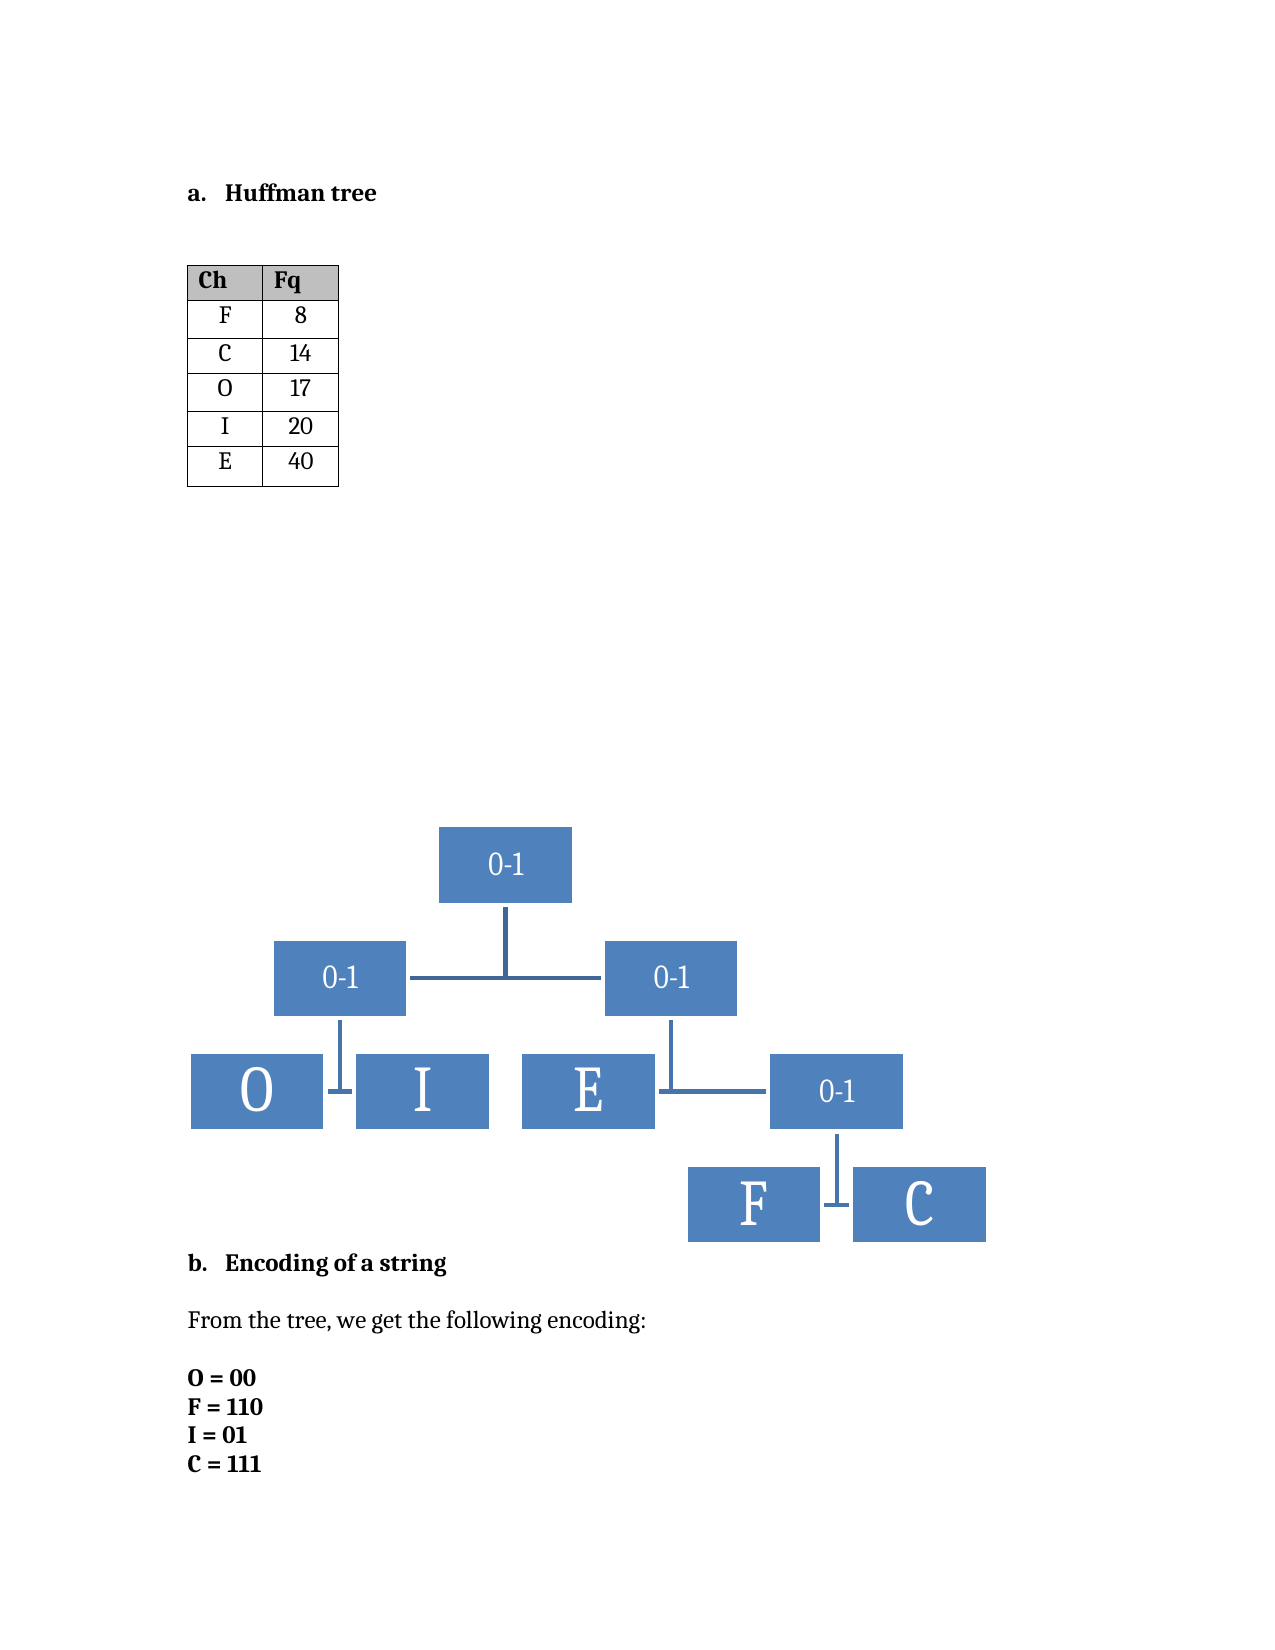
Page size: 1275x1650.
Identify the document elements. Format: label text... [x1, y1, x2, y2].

table_header Ch [188, 266, 262, 300]
text From the tree, we get the following encoding: [187, 1306, 1087, 1335]
text I = 01 [187, 1421, 1087, 1450]
table_cell 14 [263, 339, 338, 373]
table_cell F [188, 301, 262, 338]
table_header Fq [263, 266, 338, 300]
table_cell C [188, 339, 262, 373]
table_cell I [188, 412, 262, 446]
list Encoding of a string [187, 1249, 1087, 1278]
table_cell E [188, 447, 262, 486]
table_cell O [188, 374, 262, 411]
table_cell 40 [263, 447, 338, 486]
table_cell 8 [263, 301, 338, 338]
text F = 110 [187, 1393, 1087, 1421]
text O = 00 [187, 1364, 1087, 1393]
table_cell 20 [263, 412, 338, 446]
list Huffman tree [187, 179, 1087, 207]
table_cell 17 [263, 374, 338, 411]
text C = 111 [187, 1450, 1087, 1479]
